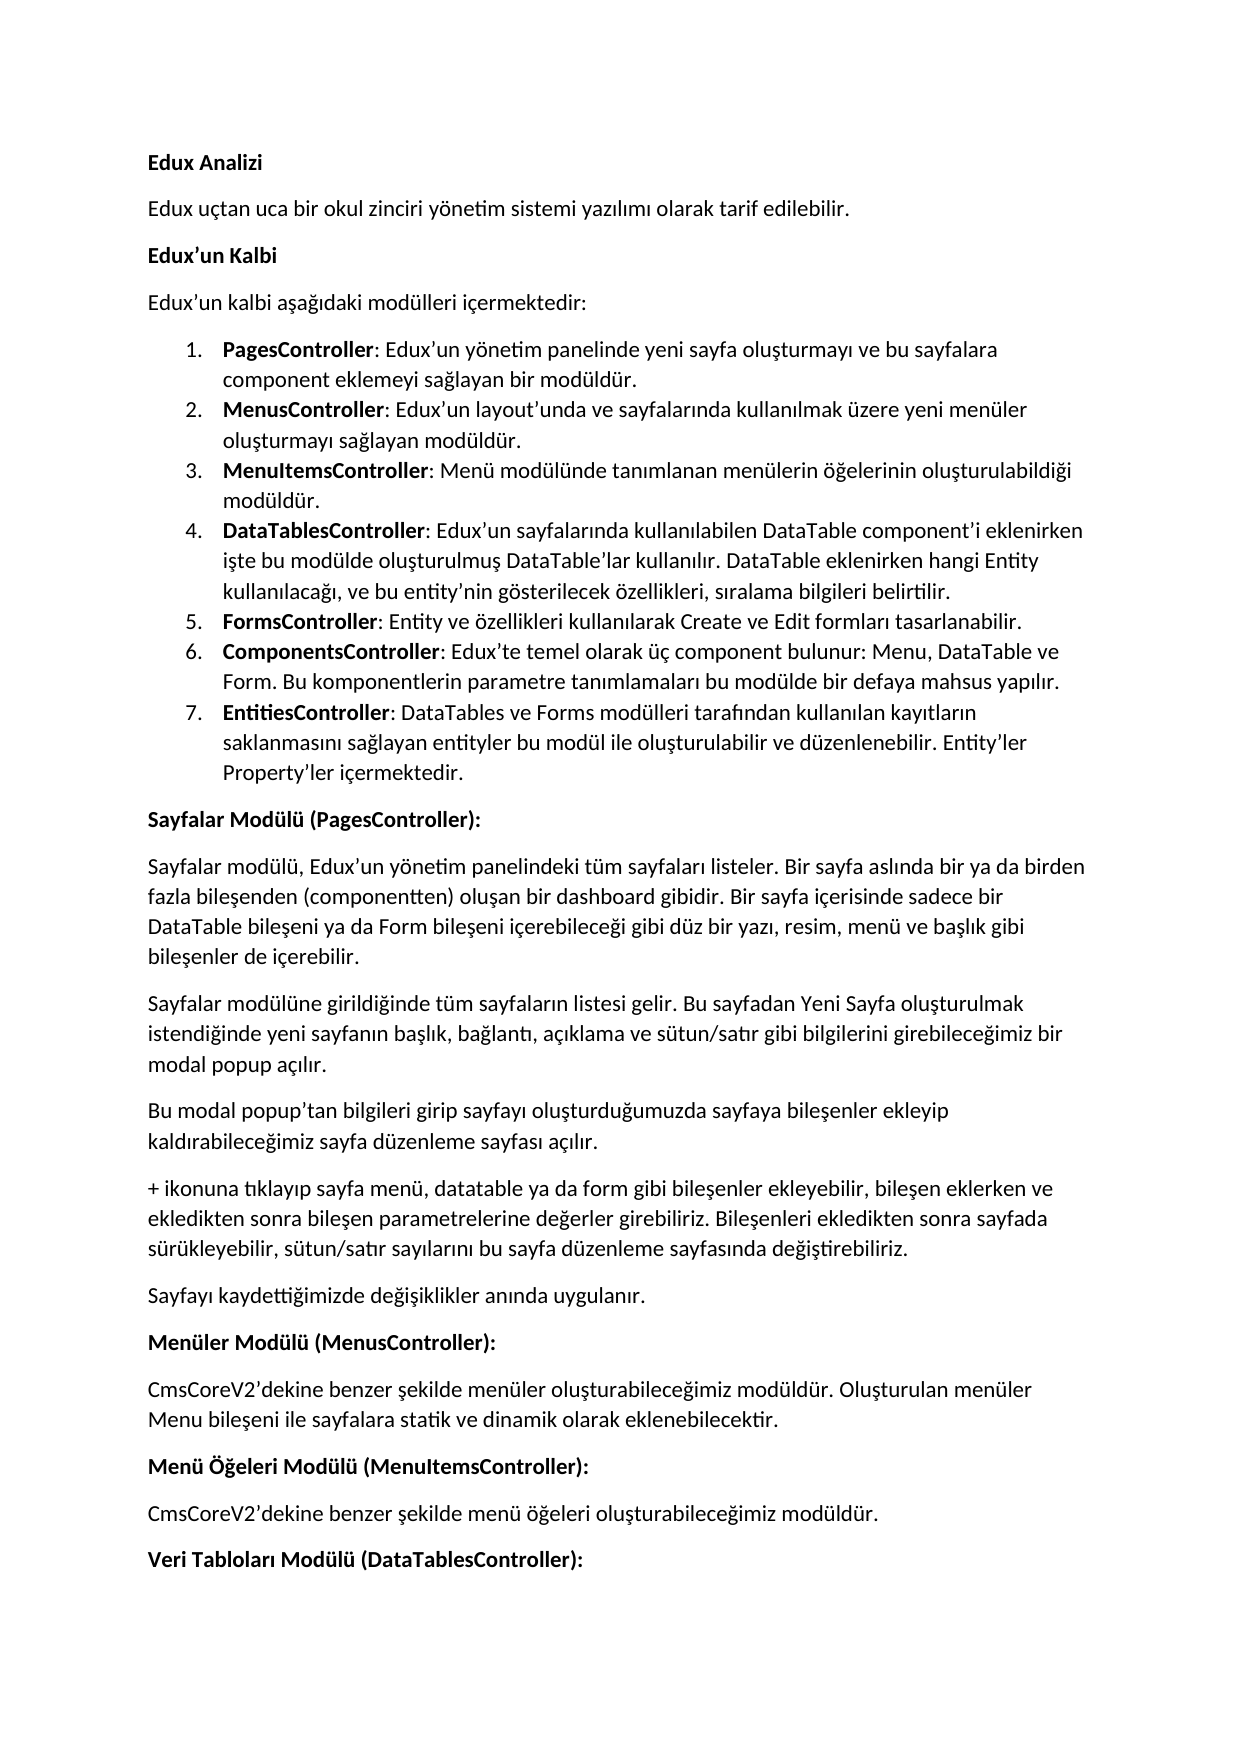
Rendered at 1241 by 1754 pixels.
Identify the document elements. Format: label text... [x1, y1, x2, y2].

text CmsCoreV2’dekine benzer şekilde menüler oluşturabileceğimiz modüldür. Oluşturulan menüler Menu bileşeni ile sayfalara statik ve dinamik olarak eklenebilecektir. [148, 1375, 1093, 1433]
text Bu modal popup’tan bilgileri girip sayfayı oluşturduğumuzda sayfaya bileşenler ekleyip kaldırabileceğimiz sayfa düzenleme sayfası açılır. [148, 1097, 1093, 1155]
text Veri Tabloları Modülü (DataTablesController): [148, 1546, 1093, 1573]
text Edux Analizi [148, 148, 1093, 176]
text Sayfalar Modülü (PagesController): [148, 805, 1093, 833]
text Edux’un Kalbi [148, 241, 1093, 269]
text Sayfalar modülüne girildiğinde tüm sayfaların listesi gelir. Bu sayfadan Yeni Sayfa oluşturulmak istendiğinde yeni sayfanın başlık, bağlantı, açıklama ve sütun/satır gibi bilgilerini girebileceğimiz bir modal popup açılır. [148, 989, 1093, 1078]
text Edux uçtan uca bir okul zinciri yönetim sistemi yazılımı olarak tarif edilebilir. [148, 194, 1093, 222]
list ComponentsController: Edux’te temel olarak üç component bulunur: Menu, DataTable ve Form. Bu komponentlerin parametre tanımlamaları bu modülde bir defaya mahsus yapılır. [185, 637, 1093, 695]
text Sayfalar modülü, Edux’un yönetim panelindeki tüm sayfaları listeler. Bir sayfa aslında bir ya da birden fazla bileşenden (componentten) oluşan bir dashboard gibidir. Bir sayfa içerisinde sadece bir DataTable bileşeni ya da Form bileşeni içerebileceği gibi düz bir yazı, resim, menü ve başlık gibi bileşenler de içerebilir. [148, 852, 1093, 970]
list FormsController: Entity ve özellikleri kullanılarak Create ve Edit formları tasarlanabilir. [185, 607, 1093, 635]
text Edux’un kalbi aşağıdaki modülleri içermektedir: [148, 288, 1093, 316]
list PagesController: Edux’un yönetim panelinde yeni sayfa oluşturmayı ve bu sayfalara component eklemeyi sağlayan bir modüldür. [185, 335, 1093, 393]
text Menü Öğeleri Modülü (MenuItemsController): [148, 1452, 1093, 1480]
list MenusController: Edux’un layout’unda ve sayfalarında kullanılmak üzere yeni menüler oluşturmayı sağlayan modüldür. [185, 396, 1093, 454]
text Sayfayı kaydettiğimizde değişiklikler anında uygulanır. [148, 1281, 1093, 1309]
list DataTablesController: Edux’un sayfalarında kullanılabilen DataTable component’i eklenirken işte bu modülde oluşturulmuş DataTable’lar kullanılır. DataTable eklenirken hangi Entity kullanılacağı, ve bu entity’nin gösterilecek özellikleri, sıralama bilgileri belirtilir. [185, 516, 1093, 605]
list EntitiesController: DataTables ve Forms modülleri tarafından kullanılan kayıtların saklanmasını sağlayan entityler bu modül ile oluşturulabilir ve düzenlenebilir. Entity’ler Property’ler içermektedir. [185, 698, 1093, 786]
text + ikonuna tıklayıp sayfa menü, datatable ya da form gibi bileşenler ekleyebilir, bileşen eklerken ve ekledikten sonra bileşen parametrelerine değerler girebiliriz. Bileşenleri ekledikten sonra sayfada sürükleyebilir, sütun/satır sayılarını bu sayfa düzenleme sayfasında değiştirebiliriz. [148, 1174, 1093, 1262]
text Menüler Modülü (MenusController): [148, 1328, 1093, 1356]
list MenuItemsController: Menü modülünde tanımlanan menülerin öğelerinin oluşturulabildiği modüldür. [185, 456, 1093, 514]
text CmsCoreV2’dekine benzer şekilde menü öğeleri oluşturabileceğimiz modüldür. [148, 1499, 1093, 1527]
